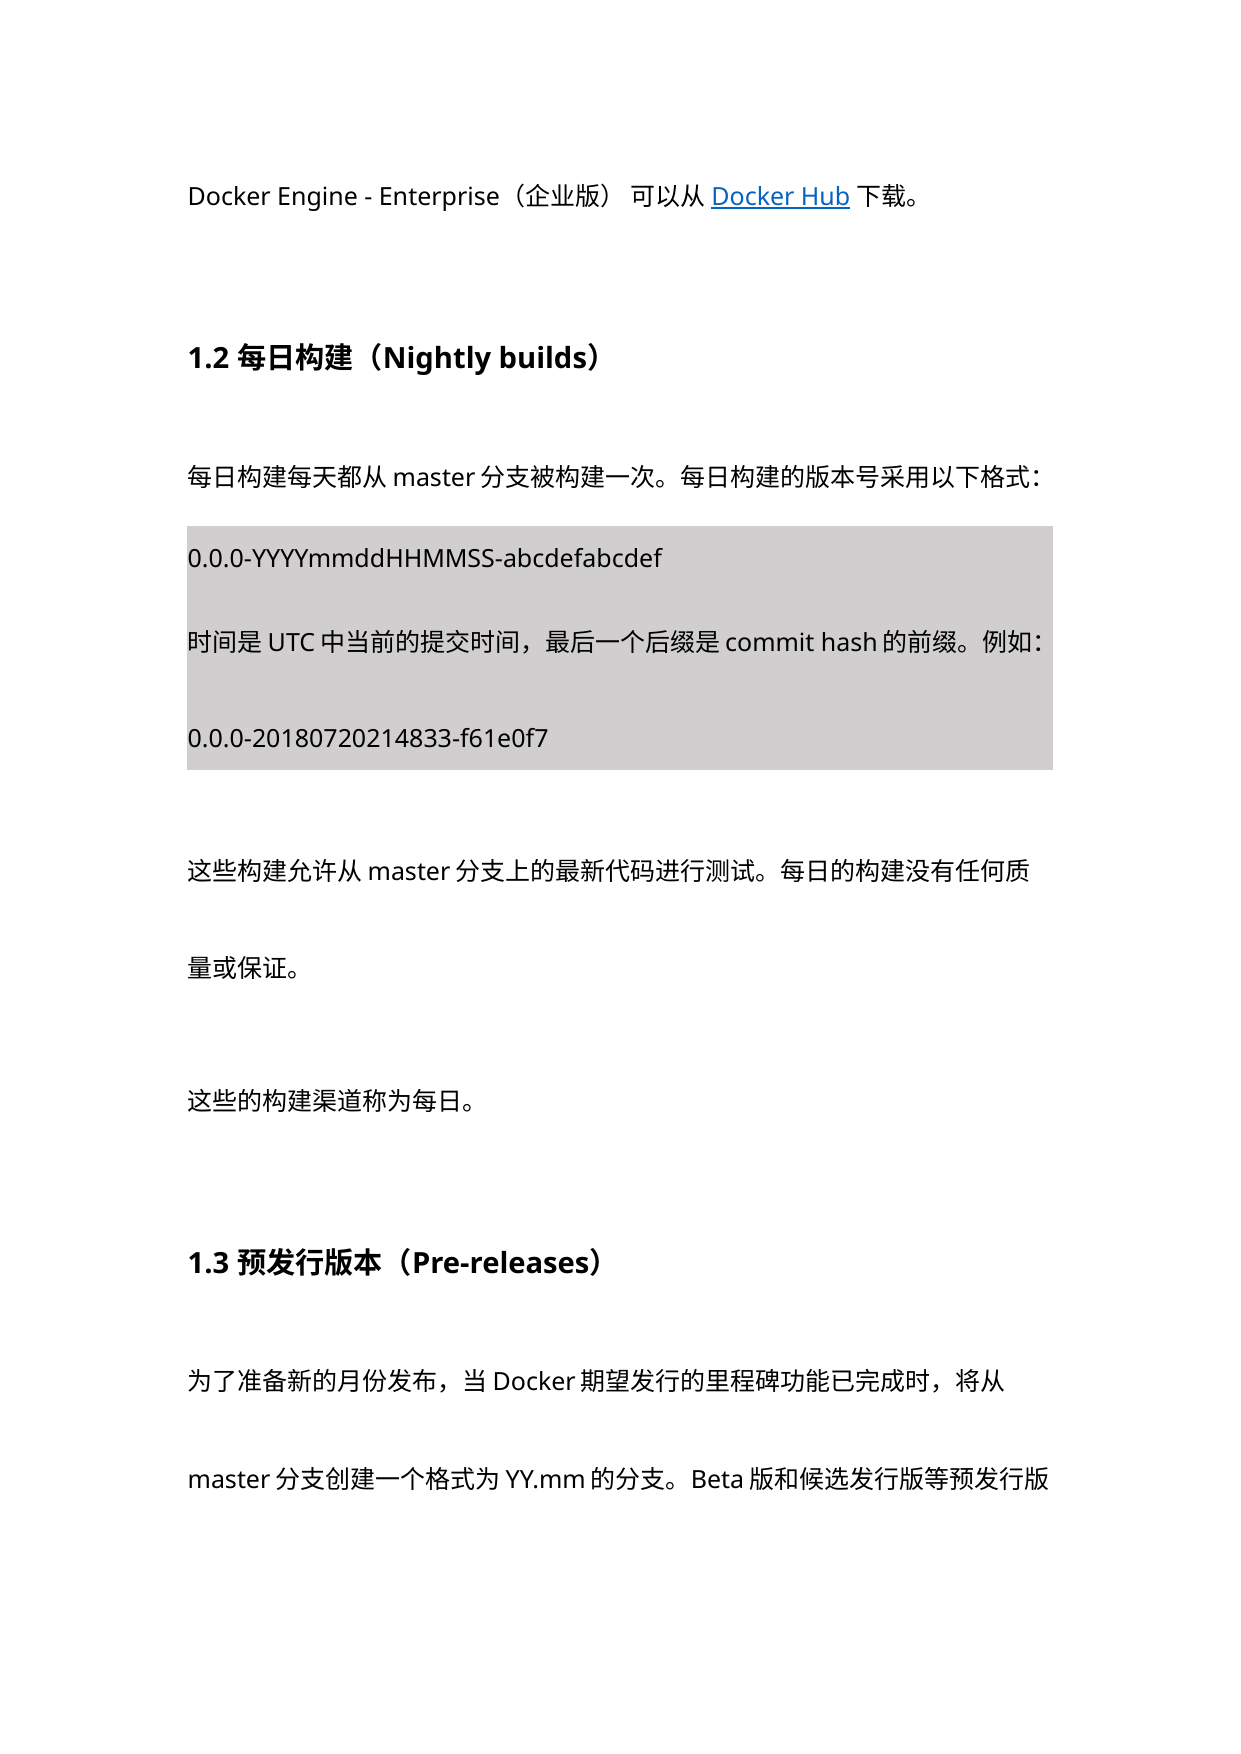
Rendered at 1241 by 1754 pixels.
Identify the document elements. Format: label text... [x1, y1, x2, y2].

text 时间是UTC中当前的提交时间，最后一个后缀是commit hash的前缀。例如：0.0.0-20180720214833-f61e0f7 [187, 608, 1053, 770]
text 这些的构建渠道称为每日。 [187, 1067, 1053, 1132]
text 0.0.0-YYYYmmddHHMMSS-abcdefabcdef [187, 526, 1053, 591]
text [187, 1347, 1053, 1510]
subtitle 1.2 每日构建（Nightly builds） [187, 324, 1053, 389]
text 每日构建每天都从master分支被构建一次。每日构建的版本号采用以下格式： [187, 443, 1053, 508]
subtitle 1.3 预发行版本（Pre-releases） [187, 1228, 1053, 1293]
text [187, 162, 1053, 227]
text 这些构建允许从master分支上的最新代码进行测试。每日的构建没有任何质量或保证。 [187, 837, 1053, 999]
